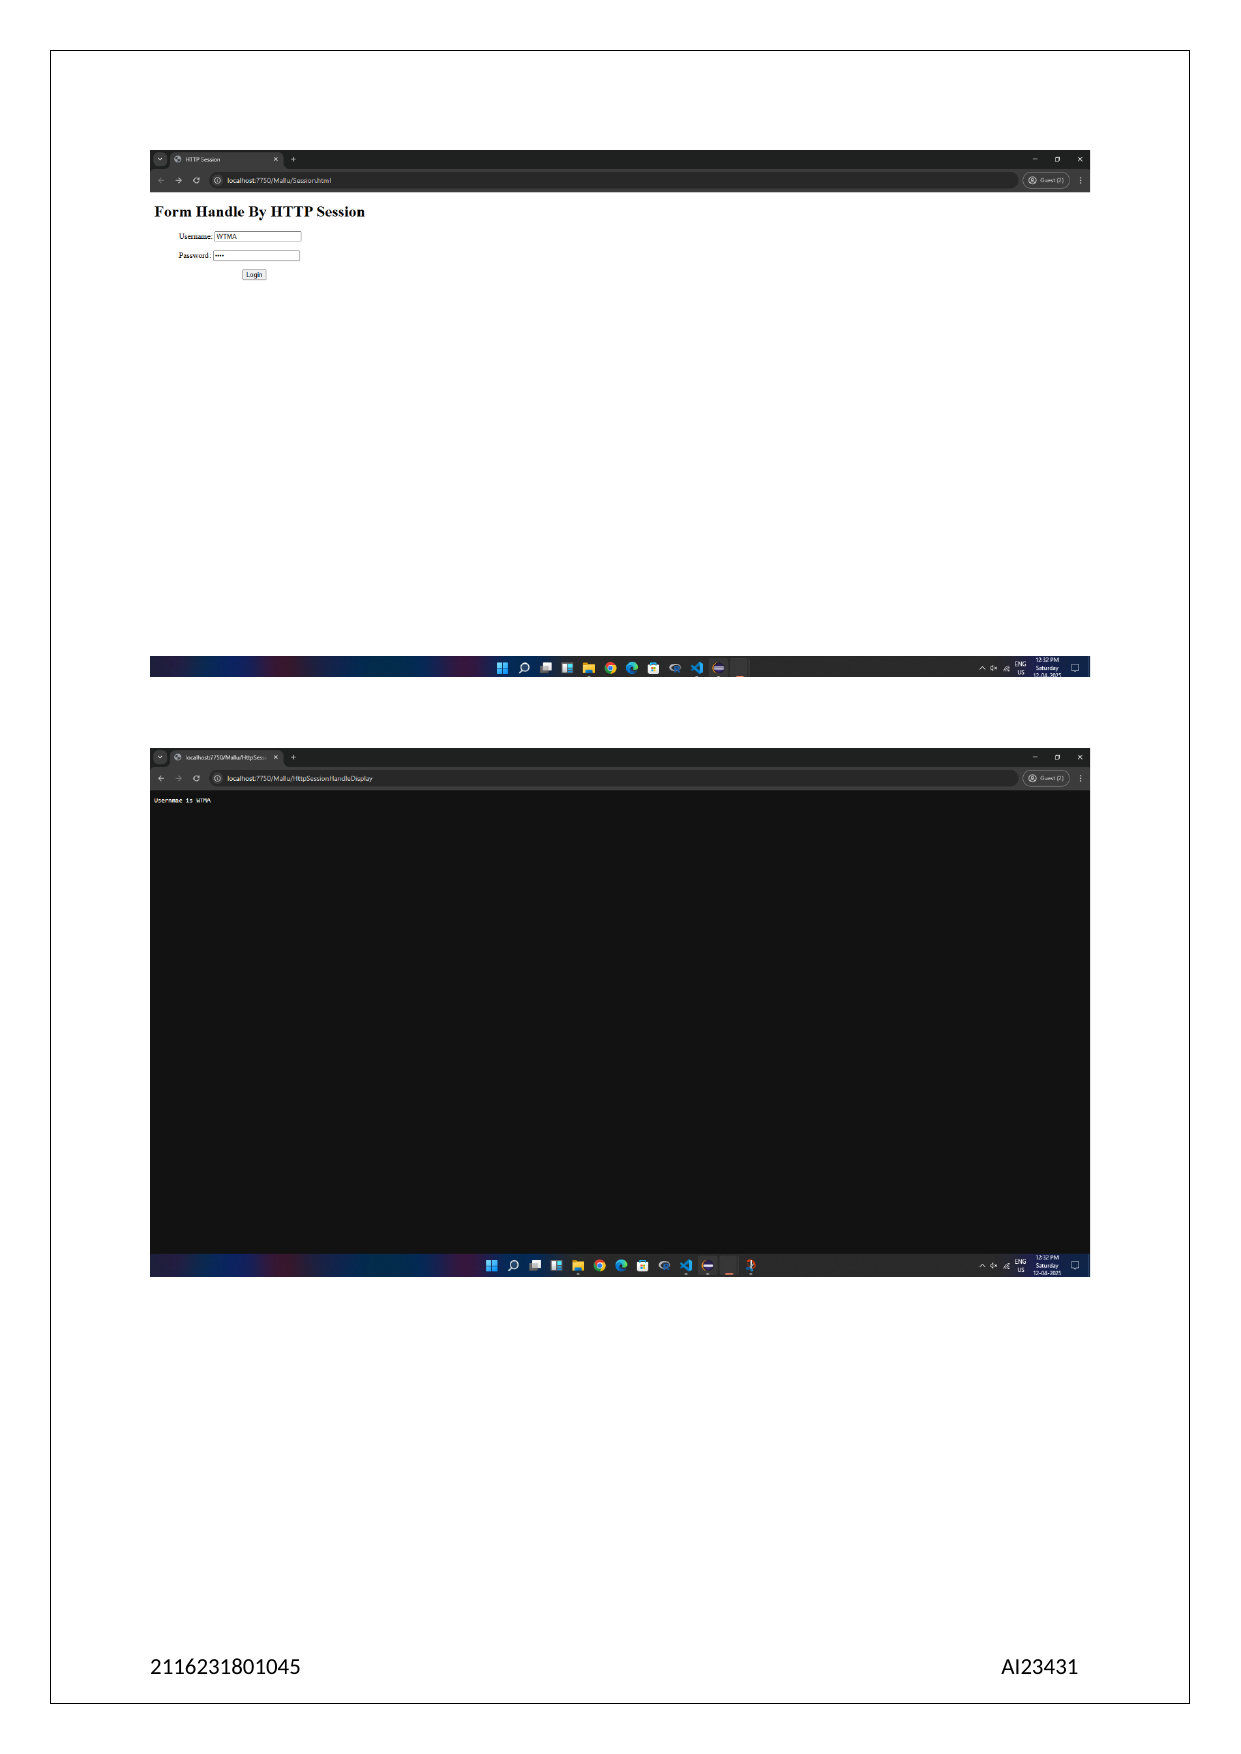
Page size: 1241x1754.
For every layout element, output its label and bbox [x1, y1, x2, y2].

picture [150, 150, 1091, 677]
picture [150, 748, 1091, 1277]
